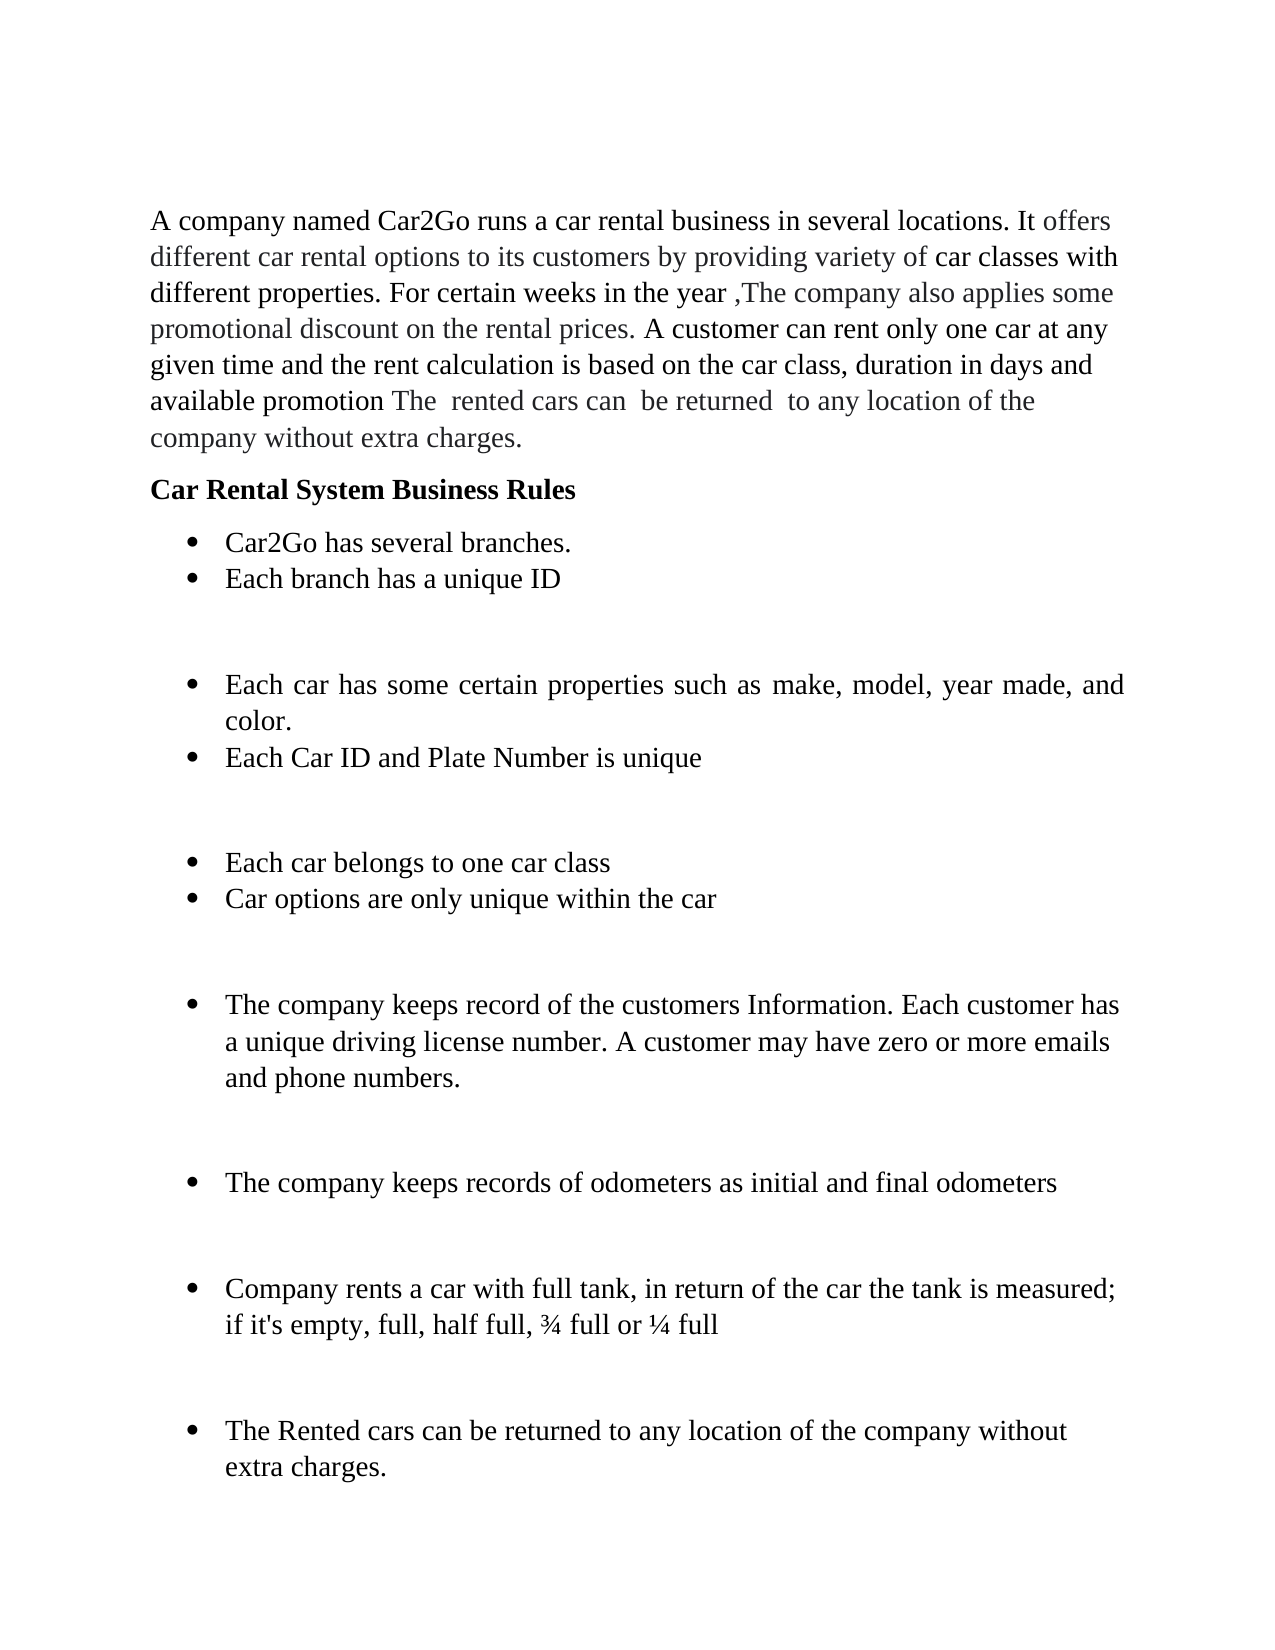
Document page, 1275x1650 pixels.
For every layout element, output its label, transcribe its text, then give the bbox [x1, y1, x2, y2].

list Company rents a car with full tank, in return of the car the tank is measured; if it's empty, full, half full, ¾ full or ¼ full [187, 1271, 1125, 1341]
list Each car has some certain properties such as make, model, year made, and color. [187, 667, 1125, 737]
list The company keeps records of odometers as initial and final odometers [187, 1165, 1125, 1199]
list Car2Go has several branches. [187, 525, 1125, 559]
list The Rented cars can be returned to any location of the company without extra charges. [187, 1413, 1125, 1483]
list The company keeps record of the customers Information. Each customer has a unique driving license number. A customer may have zero or more emails and phone numbers. [187, 987, 1125, 1093]
text Car Rental System Business Rules [150, 472, 1125, 506]
list Car options are only unique within the car [187, 882, 1125, 915]
list Each Car ID and Plate Number is unique [187, 740, 1125, 773]
text A company named Car2Go runs a car rental business in several locations. It offers different car rental options to its customers by providing variety of car classes with different properties. For certain weeks in the year ,The company also applies some promotional discount on the rental prices. A customer can rent only one car at any given time and the rent calculation is based on the car class, duration in days and available promotion The rented cars can be returned to any location of the company without extra charges. [150, 203, 1125, 453]
list Each branch has a unique ID [187, 562, 1125, 595]
list Each car belongs to one car class [187, 845, 1125, 879]
